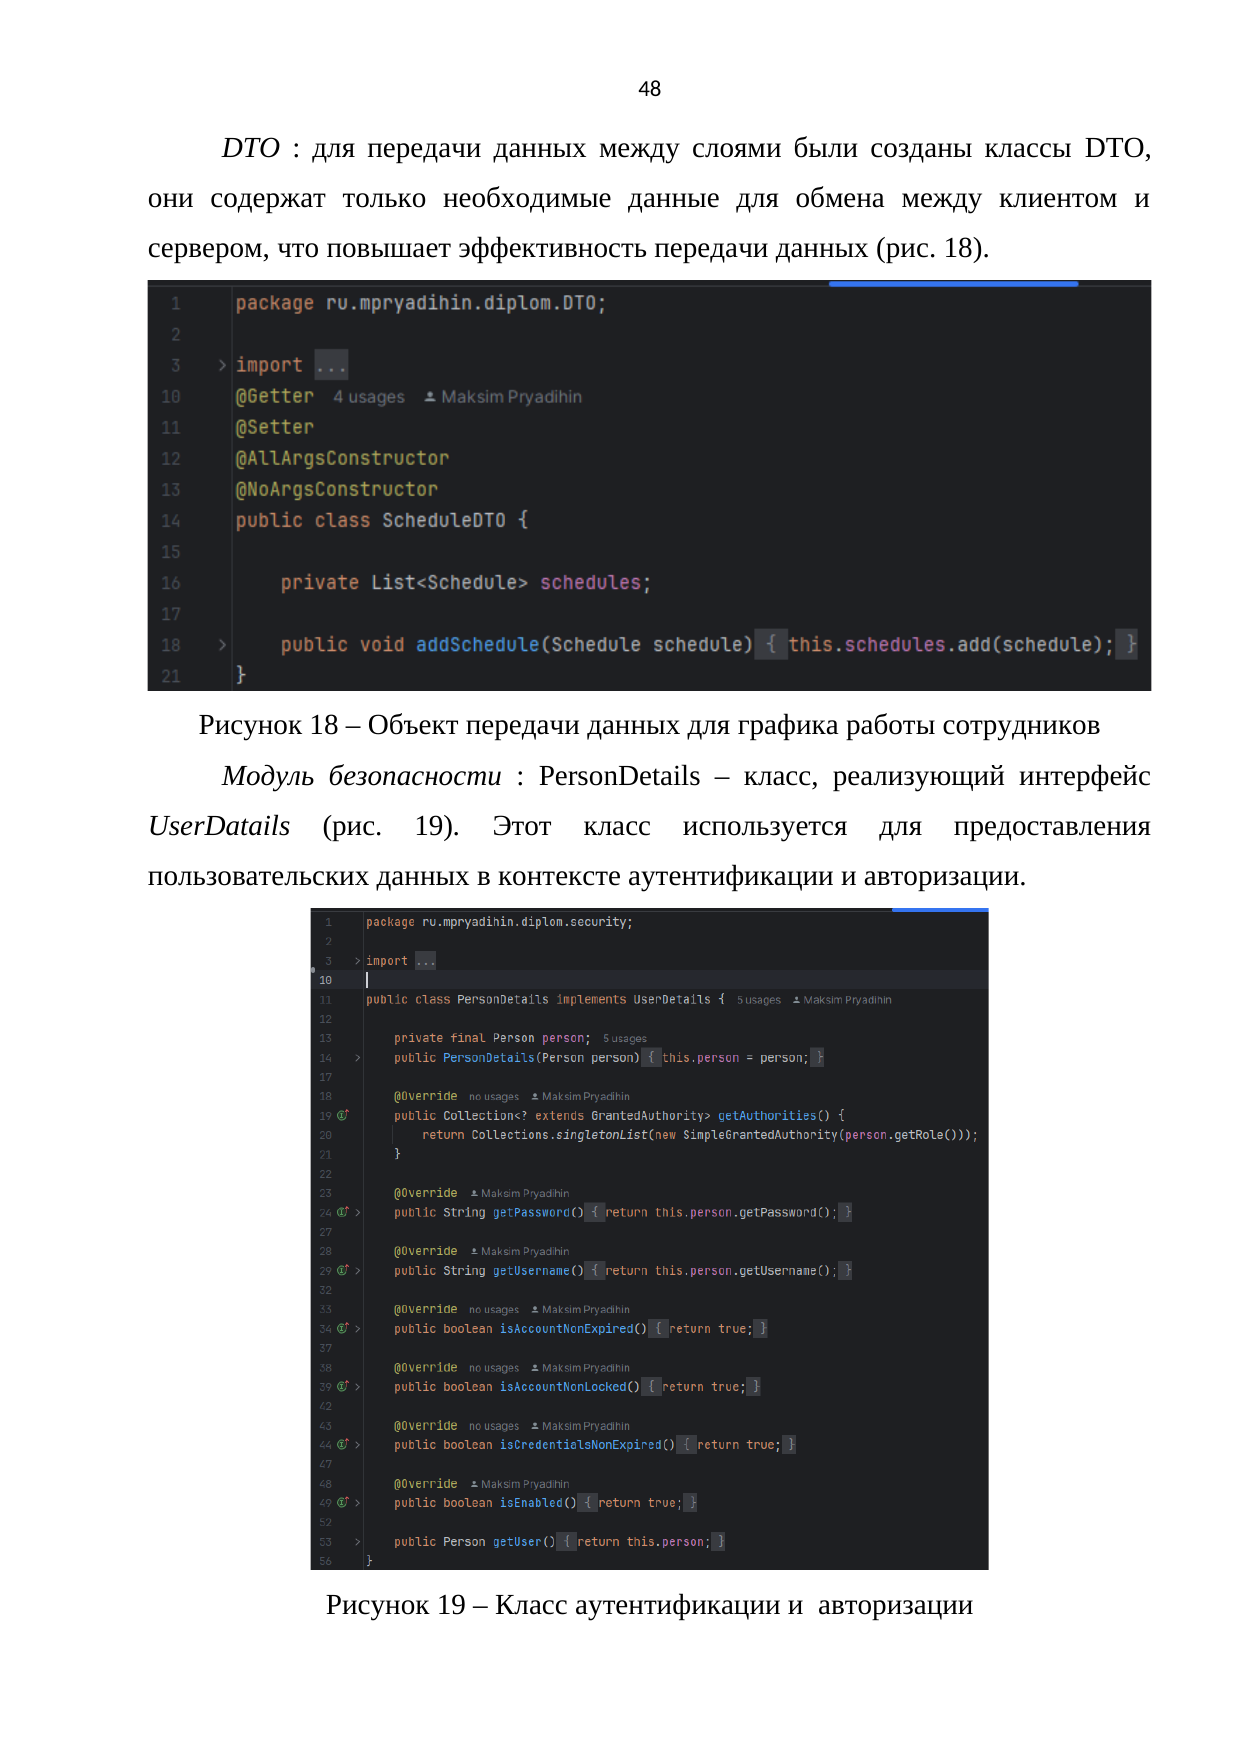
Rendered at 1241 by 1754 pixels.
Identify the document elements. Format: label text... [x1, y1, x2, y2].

picture [310, 908, 989, 1570]
text DTO : для передачи данных между слоями были созданы классы DTO, они содержат только необходимые данные для обмена между клиентом и сервером, что повышает эффективность передачи данных (рис. 18). [148, 130, 1152, 264]
text Модуль безопасности : PersonDetails – класс, реализующий интерфейс UserDatails (рис. 19). Этот класс используется для предоставления пользовательских данных в контексте аутентификации и авторизации. [148, 758, 1152, 892]
text Рисунок 18 – Объект передачи данных для графика работы сотрудников [148, 707, 1152, 741]
text Рисунок 19 – Класс аутентификации и авторизации [148, 1587, 1152, 1620]
picture [147, 280, 1152, 691]
